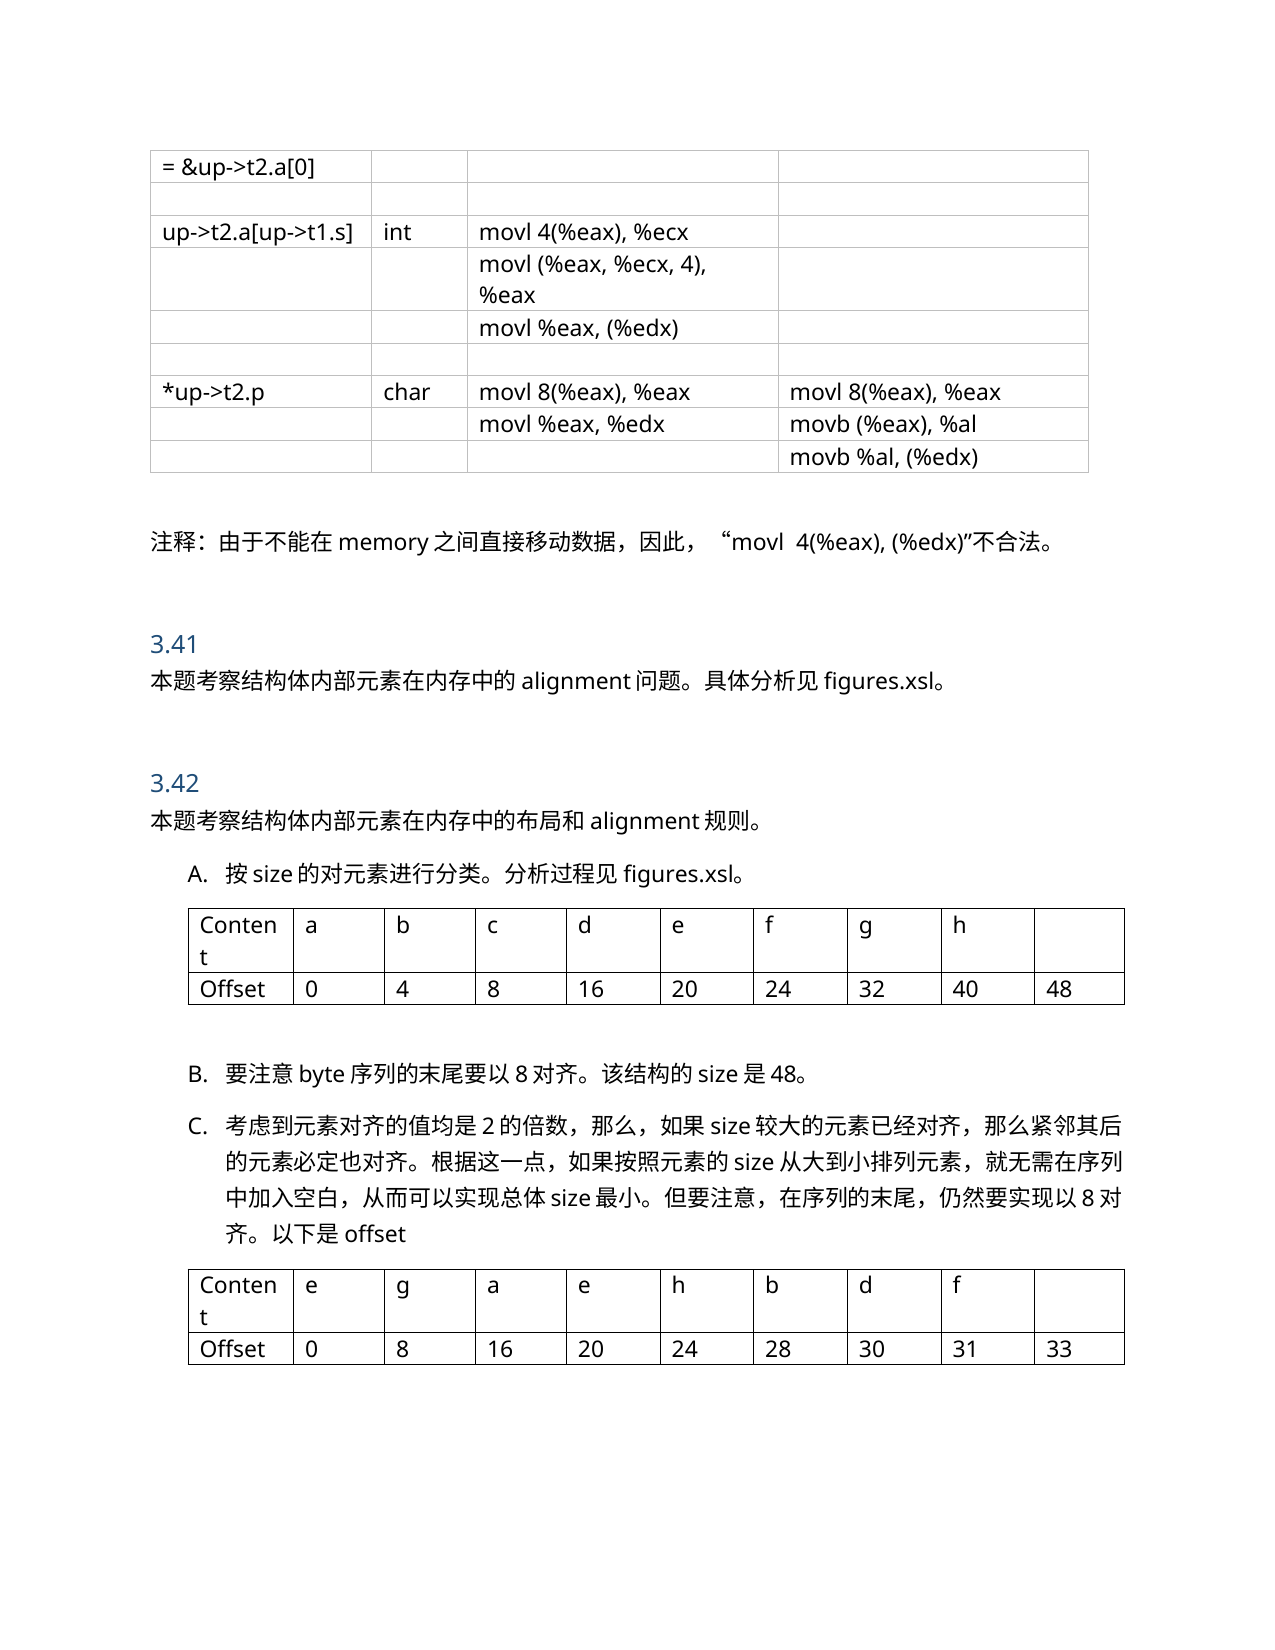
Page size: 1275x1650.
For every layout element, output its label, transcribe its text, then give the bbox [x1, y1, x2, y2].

table_header a [476, 1270, 566, 1332]
table_cell [468, 441, 778, 472]
table_cell Offset [189, 973, 293, 1004]
table_header e [661, 909, 753, 972]
table_cell [468, 183, 778, 214]
table_cell 32 [848, 973, 941, 1004]
table_cell [372, 151, 467, 182]
table_header b [754, 1270, 847, 1332]
table_cell [372, 408, 467, 439]
table_cell 20 [661, 973, 753, 1004]
table_cell 40 [942, 973, 1034, 1004]
table_cell [151, 344, 371, 375]
table_cell 8 [476, 973, 566, 1004]
table_header f [754, 909, 847, 972]
table_cell up->t2.a[up->t1.s] [151, 216, 371, 247]
table_header g [848, 909, 941, 972]
table_cell 31 [942, 1333, 1034, 1364]
list 要注意byte序列的末尾要以8对齐。该结构的size是48。 [187, 1055, 1125, 1089]
table_cell movl (%eax, %ecx, 4), %eax [468, 248, 778, 310]
table_header e [294, 1270, 384, 1332]
list 考虑到元素对齐的值均是2的倍数，那么，如果size较大的元素已经对齐，那么紧邻其后的元素必定也对齐。根据这一点，如果按照元素的size从大到小排列元素，就无需在序列中加入空白，从而可以实现总体size最小。但要注意，在序列的末尾，仍然要实现以8对齐。以下是offset [187, 1108, 1125, 1249]
table_cell 20 [567, 1333, 660, 1364]
table_cell int [372, 216, 467, 247]
table_cell [779, 216, 1088, 247]
table_cell [372, 344, 467, 375]
table_cell 16 [567, 973, 660, 1004]
table_cell [151, 311, 371, 343]
table_cell *up->t2.p [151, 376, 371, 407]
table_cell [372, 311, 467, 343]
table_cell [151, 408, 371, 439]
table_cell [372, 183, 467, 214]
table_cell 24 [661, 1333, 753, 1364]
table_header h [942, 909, 1034, 972]
table_cell 4 [385, 973, 475, 1004]
table_cell 0 [294, 973, 384, 1004]
table_cell [151, 441, 371, 472]
table_cell 0 [294, 1333, 384, 1364]
table_header Content [189, 909, 293, 972]
text 本题考察结构体内部元素在内存中的布局和alignment规则。 [150, 803, 1125, 836]
list 按size的对元素进行分类。分析过程见figures.xsl。 [187, 856, 1125, 889]
table_cell [779, 183, 1088, 214]
table_header f [942, 1270, 1034, 1332]
text 注释：由于不能在memory之间直接移动数据，因此，“movl 4(%eax), (%edx)”不合法。 [150, 523, 1125, 557]
table_header a [294, 909, 384, 972]
table_cell [779, 151, 1088, 182]
table_cell movl 8(%eax), %eax [468, 376, 778, 407]
table_cell [372, 248, 467, 310]
table_cell [372, 441, 467, 472]
table_cell = &up->t2.a[0] [151, 151, 371, 182]
table_cell 33 [1035, 1333, 1124, 1364]
table_header h [661, 1270, 753, 1332]
subtitle 3.41 [150, 626, 1125, 660]
table_cell movl %eax, %edx [468, 408, 778, 439]
table_cell [151, 248, 371, 310]
table_header [1035, 1270, 1124, 1332]
table_cell movl 8(%eax), %eax [779, 376, 1088, 407]
table_cell [468, 344, 778, 375]
table_cell Offset [189, 1333, 293, 1364]
table_cell [468, 151, 778, 182]
table_cell 28 [754, 1333, 847, 1364]
table_cell movb (%eax), %al [779, 408, 1088, 439]
table_cell movl 4(%eax), %ecx [468, 216, 778, 247]
table_header d [848, 1270, 941, 1332]
table_cell 48 [1035, 973, 1124, 1004]
table_cell movb %al, (%edx) [779, 441, 1088, 472]
table_cell [151, 183, 371, 214]
table_cell [779, 248, 1088, 310]
text 本题考察结构体内部元素在内存中的alignment问题。具体分析见figures.xsl。 [150, 663, 1125, 696]
table_cell 30 [848, 1333, 941, 1364]
table_cell movl %eax, (%edx) [468, 311, 778, 343]
table_cell 8 [385, 1333, 475, 1364]
subtitle 3.42 [150, 766, 1125, 800]
table_cell [779, 344, 1088, 375]
table_cell 24 [754, 973, 847, 1004]
table_header [1035, 909, 1124, 972]
table_header d [567, 909, 660, 972]
table_header Content [189, 1270, 293, 1332]
table_cell char [372, 376, 467, 407]
table_cell 16 [476, 1333, 566, 1364]
table_header e [567, 1270, 660, 1332]
table_cell [779, 311, 1088, 343]
table_header g [385, 1270, 475, 1332]
table_header b [385, 909, 475, 972]
table_header c [476, 909, 566, 972]
